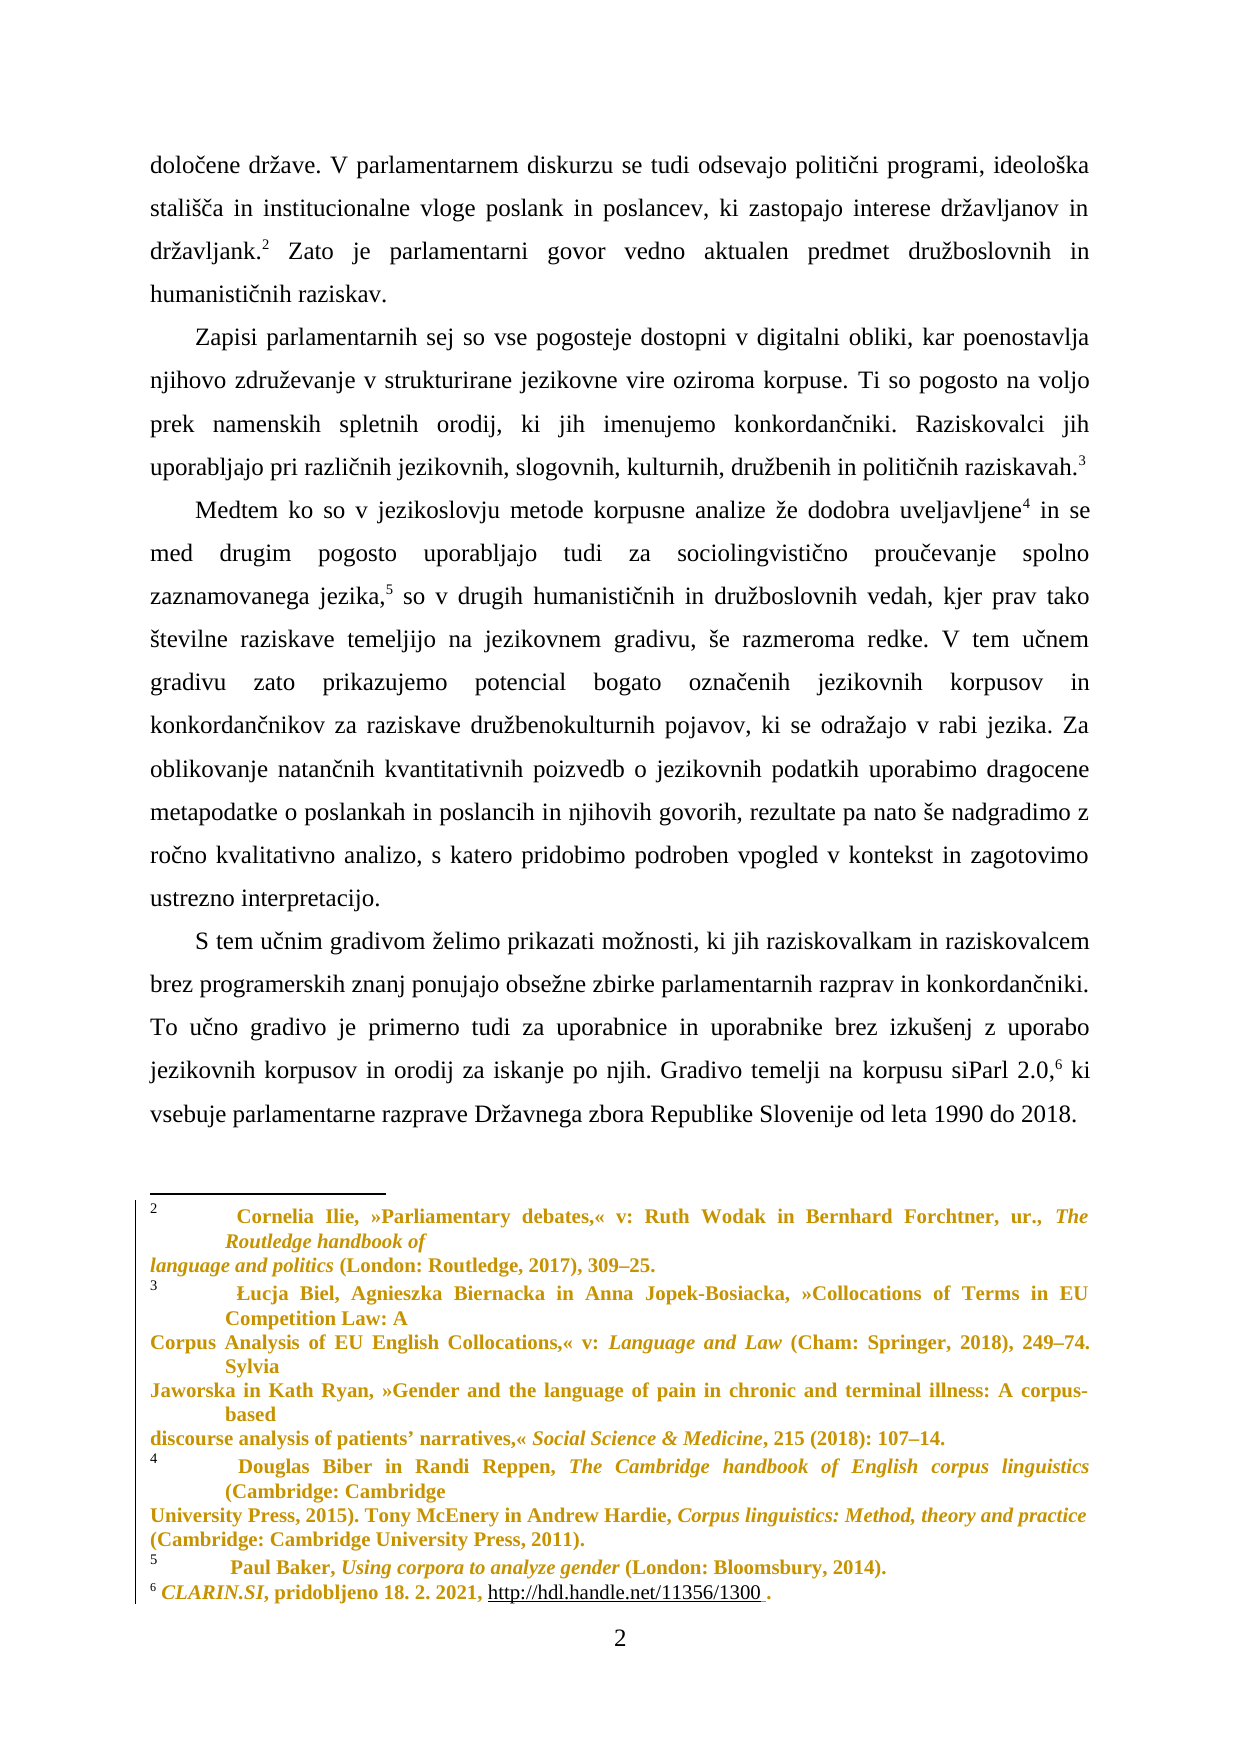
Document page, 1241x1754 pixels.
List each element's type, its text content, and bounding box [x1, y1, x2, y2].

text S tem učnim gradivom želimo prikazati možnosti, ki jih raziskovalkam in raziskovalcem brez programerskih znanj ponujajo obsežne zbirke parlamentarnih razprav in konkordančniki. To učno gradivo je primerno tudi za uporabnice in uporabnike brez izkušenj z uporabo jezikovnih korpusov in orodij za iskanje po njih. Gradivo temelji na korpusu siParl 2.0, ki vsebuje parlamentarne razprave Državnega zbora Republike Slovenije od leta 1990 do 2018. [150, 926, 1090, 1127]
text Zapisi parlamentarnih sej so vse pogosteje dostopni v digitalni obliki, kar poenostavlja njihovo združevanje v strukturirane jezikovne vire oziroma korpuse. Ti so pogosto na voljo prek namenskih spletnih orodij, ki jih imenujemo konkordančniki. Raziskovalci jih uporabljajo pri različnih jezikovnih, slogovnih, kulturnih, družbenih in političnih raziskavah. [150, 322, 1090, 481]
text Medtem ko so v jezikoslovju metode korpusne analize že dodobra uveljavljene in se med drugim pogosto uporabljajo tudi za sociolingvistično proučevanje spolno zaznamovanega jezika, so v drugih humanističnih in družboslovnih vedah, kjer prav tako številne raziskave temeljijo na jezikovnem gradivu, še razmeroma redke. V tem učnem gradivu zato prikazujemo potencial bogato označenih jezikovnih korpusov in konkordančnikov za raziskave družbenokulturnih pojavov, ki se odražajo v rabi jezika. Za oblikovanje natančnih kvantitativnih poizvedb o jezikovnih podatkih uporabimo dragocene metapodatke o poslankah in poslancih in njihovih govorih, rezultate pa nato še nadgradimo z ročno kvalitativno analizo, s katero pridobimo podroben vpogled v kontekst in zagotovimo ustrezno interpretacijo. [150, 495, 1090, 912]
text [150, 150, 1090, 308]
